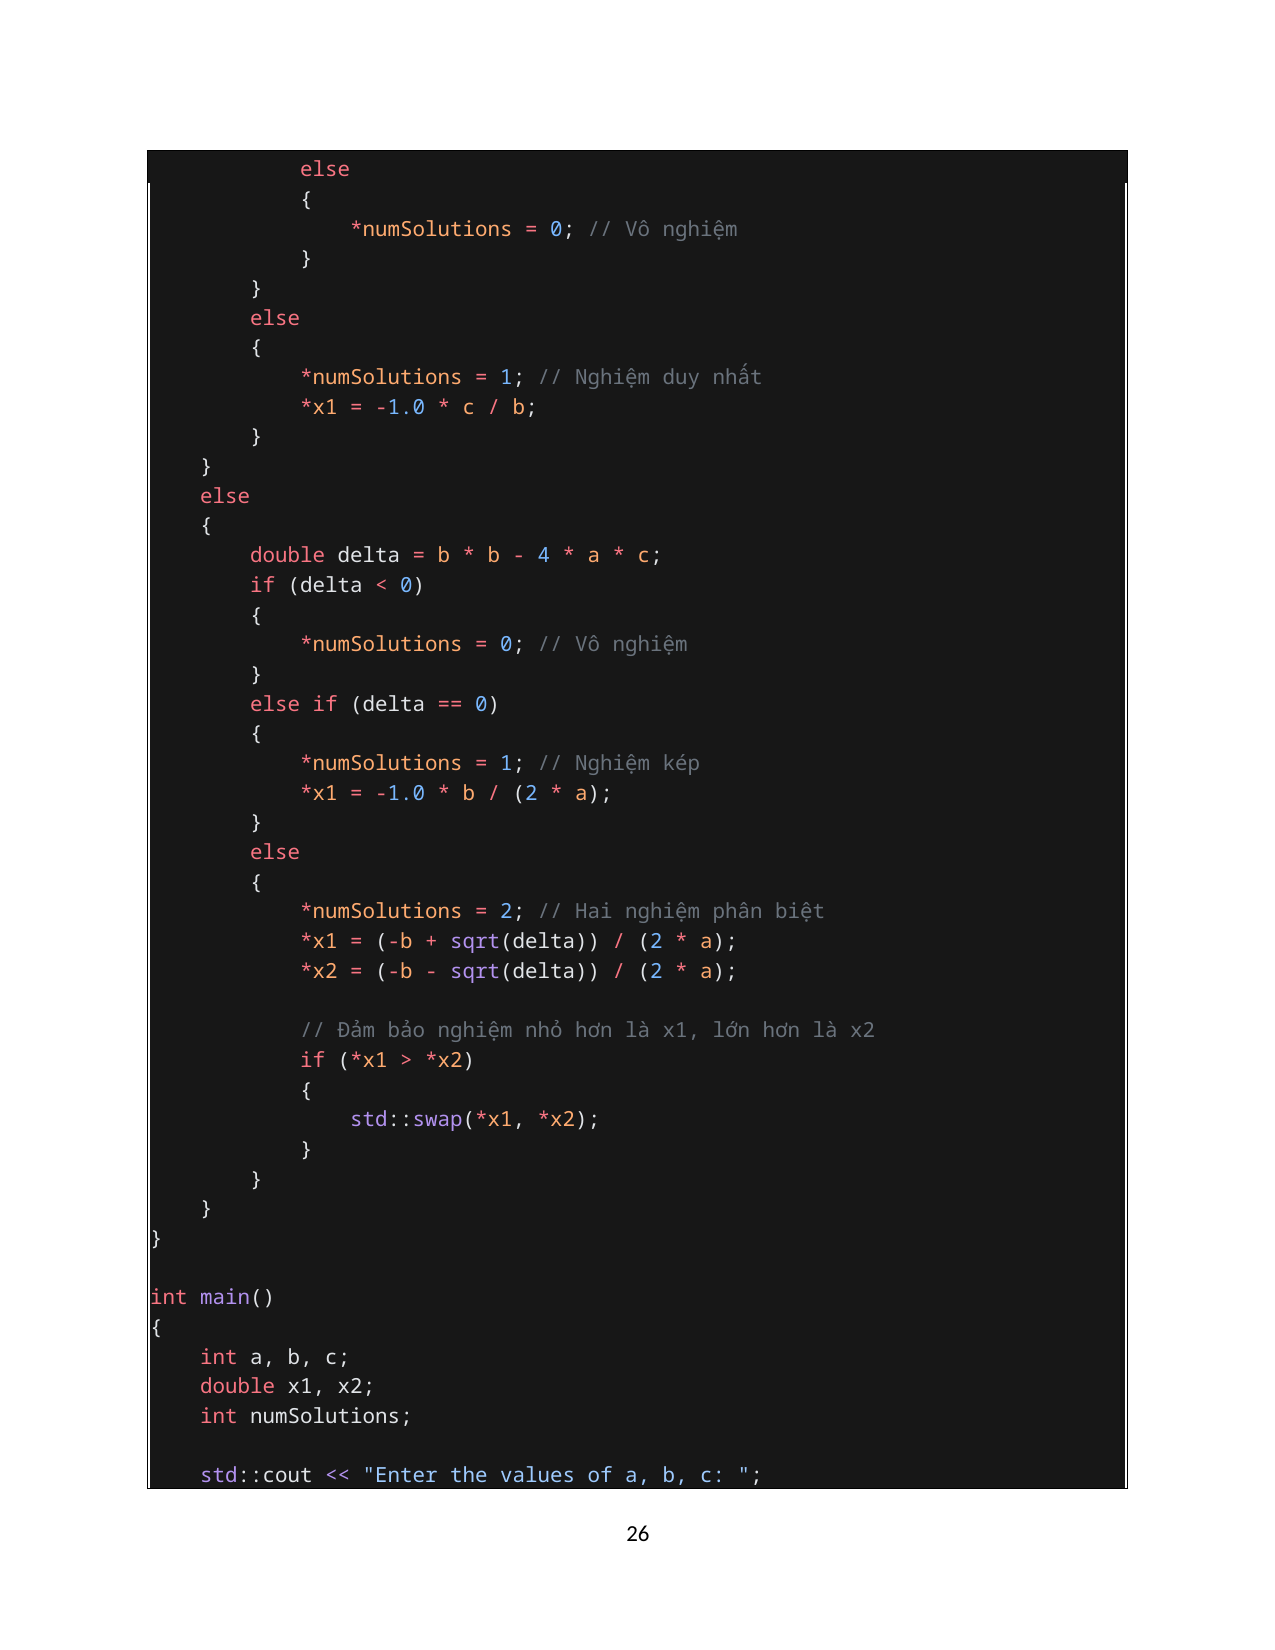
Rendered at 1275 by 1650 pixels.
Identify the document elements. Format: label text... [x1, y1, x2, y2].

text std::cout << "Enter the values of a, b, c: "; [150, 1459, 1125, 1488]
text } [150, 658, 1125, 687]
text *x2 = (-b - sqrt(delta)) / (2 * a); [150, 955, 1125, 984]
text *numSolutions = 1; // Nghiệm kép [150, 747, 1125, 777]
text *numSolutions = 2; // Hai nghiệm phân biệt [150, 895, 1125, 925]
text int main() [150, 1281, 1125, 1311]
text } [150, 1133, 1125, 1162]
text double x1, x2; [150, 1370, 1125, 1400]
text { [150, 331, 1125, 361]
text else [150, 836, 1125, 866]
text *x1 = (-b + sqrt(delta)) / (2 * a); [150, 925, 1125, 955]
text } [150, 272, 1125, 302]
text { [150, 598, 1125, 628]
text { [150, 183, 1125, 212]
text } [150, 1222, 1125, 1252]
text { [150, 717, 1125, 747]
text // Đảm bảo nghiệm nhỏ hơn là x1, lớn hơn là x2 [150, 1014, 1125, 1044]
text else [150, 302, 1125, 331]
text *numSolutions = 0; // Vô nghiệm [150, 628, 1125, 658]
text if (delta < 0) [150, 569, 1125, 598]
text if (*x1 > *x2) [150, 1044, 1125, 1073]
text int numSolutions; [150, 1400, 1125, 1430]
text double delta = b * b - 4 * a * c; [150, 539, 1125, 569]
text { [150, 866, 1125, 895]
text { [150, 509, 1125, 539]
text *x1 = -1.0 * b / (2 * a); [150, 777, 1125, 806]
text *x1 = -1.0 * c / b; [150, 391, 1125, 420]
text else [148, 151, 1127, 183]
text *numSolutions = 0; // Vô nghiệm [150, 212, 1125, 242]
text } [150, 1192, 1125, 1222]
text { [150, 1073, 1125, 1103]
text *numSolutions = 1; // Nghiệm duy nhất [150, 361, 1125, 391]
text { [150, 1311, 1125, 1341]
text } [150, 420, 1125, 450]
text std::swap(*x1, *x2); [150, 1103, 1125, 1133]
text } [150, 806, 1125, 836]
text } [150, 1162, 1125, 1192]
text } [150, 450, 1125, 480]
text int a, b, c; [150, 1341, 1125, 1370]
text else [150, 480, 1125, 509]
text } [150, 242, 1125, 272]
text else if (delta == 0) [150, 687, 1125, 717]
